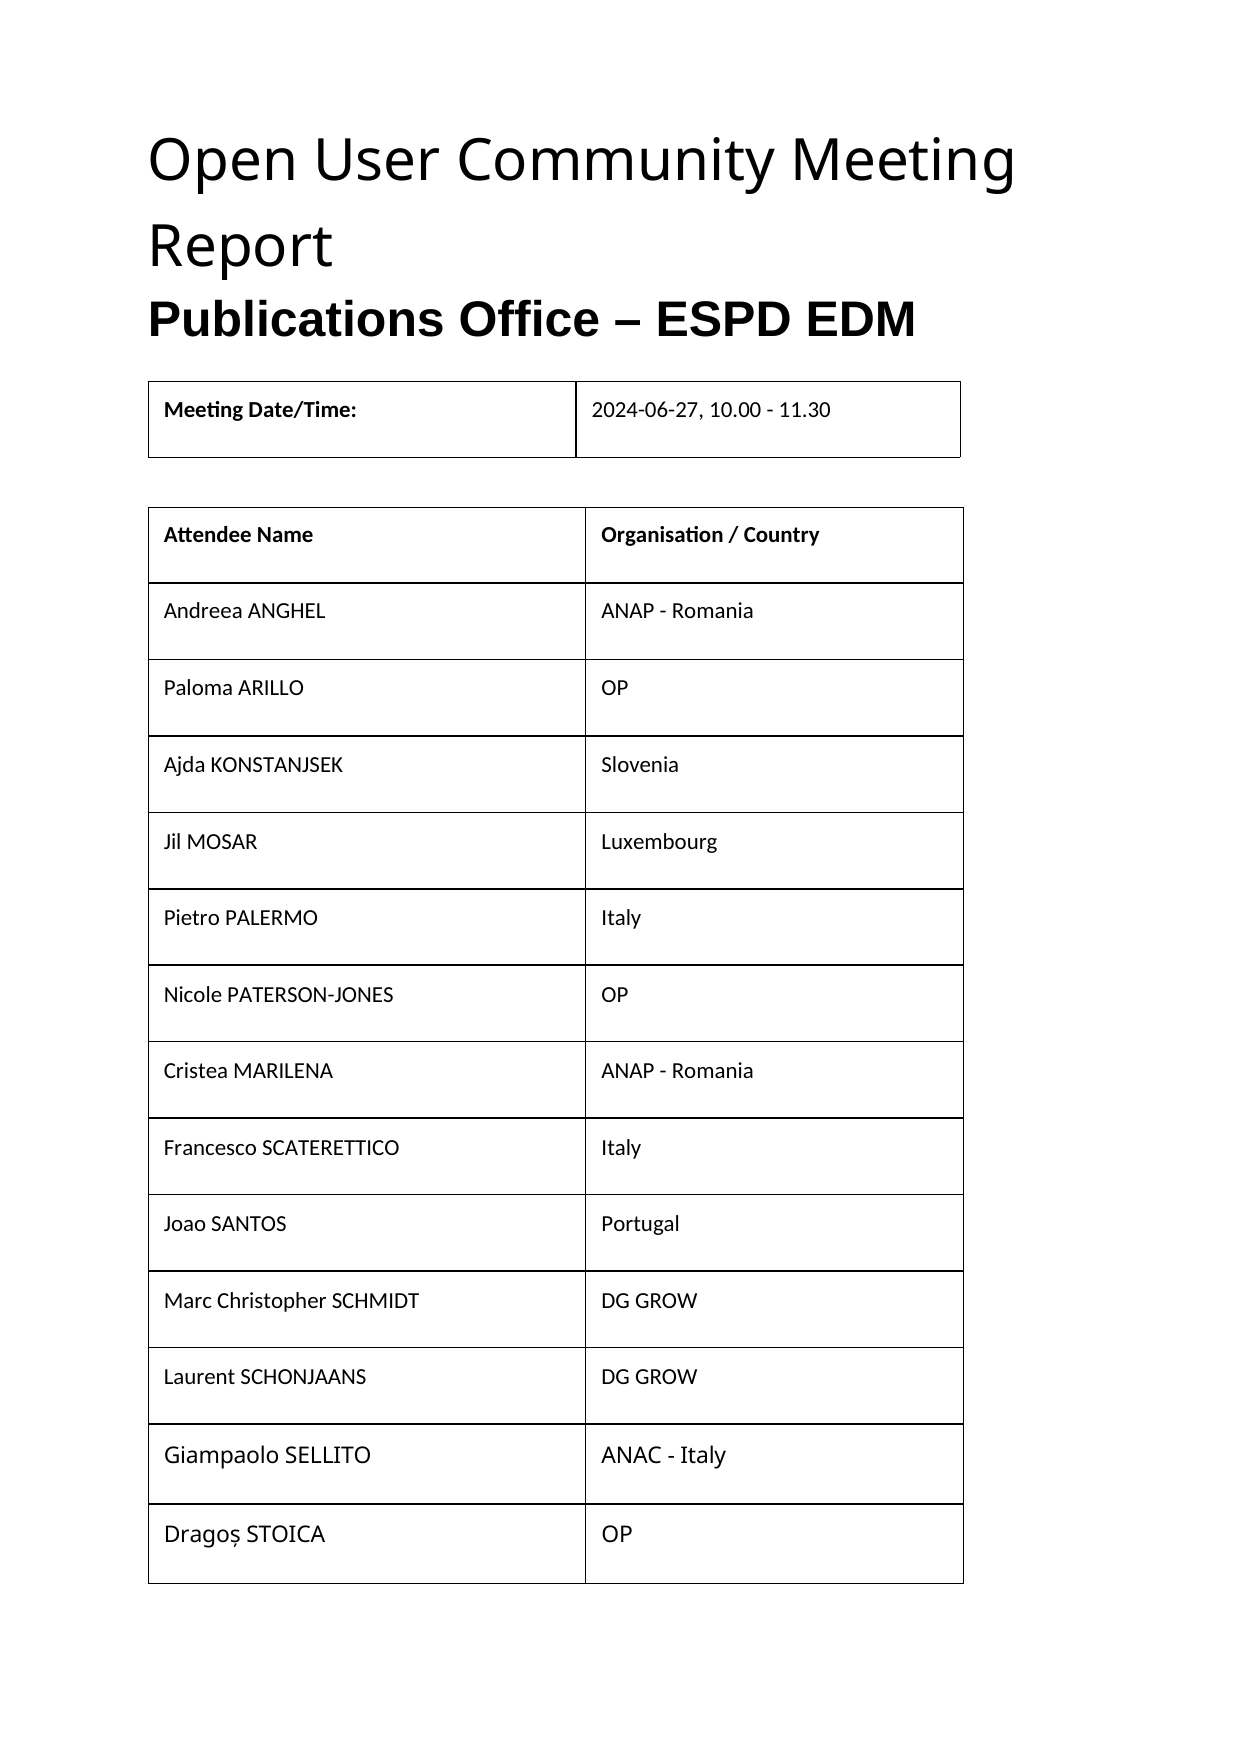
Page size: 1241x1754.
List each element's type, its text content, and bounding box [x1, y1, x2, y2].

table_cell DG GROW [586, 1348, 963, 1423]
table_cell Slovenia [586, 737, 963, 811]
table_cell Cristea MARILENA [149, 1042, 585, 1117]
table_cell Paloma ARILLO [149, 660, 585, 735]
table_cell Ajda KONSTANJSEK [149, 737, 585, 811]
table_header Organisation / Country [586, 508, 963, 582]
table_header Attendee Name [149, 508, 585, 582]
subtitle Publications Office – ESPD EDM [148, 290, 1092, 347]
table_cell Andreea ANGHEL [149, 584, 585, 658]
table_cell ANAP - Romania [586, 1042, 963, 1117]
table_cell Jil MOSAR [149, 813, 585, 888]
table_cell Pietro PALERMO [149, 890, 585, 964]
table_header Meeting Date/Time: [149, 382, 575, 456]
table_cell Francesco SCATERETTICO [149, 1119, 585, 1194]
table_cell Italy [586, 890, 963, 964]
table_cell Giampaolo SELLITO [149, 1425, 585, 1503]
table_cell Laurent SCHONJAANS [149, 1348, 585, 1423]
table_cell OP [586, 966, 963, 1041]
table_cell Dragoș STOICA [149, 1505, 585, 1582]
table_cell Nicole PATERSON-JONES [149, 966, 585, 1041]
title Open User Community Meeting Report [148, 118, 1092, 283]
table_cell Joao SANTOS [149, 1195, 585, 1270]
table_cell ANAC - Italy [586, 1425, 963, 1503]
table_cell Marc Christopher SCHMIDT [149, 1272, 585, 1347]
table_header 2024-06-27, 10.00 - 11.30 [577, 382, 960, 456]
table_cell DG GROW [586, 1272, 963, 1347]
table_cell ANAP - Romania [586, 584, 963, 658]
table_cell Italy [586, 1119, 963, 1194]
table_cell Portugal [586, 1195, 963, 1270]
table_cell Luxembourg [586, 813, 963, 888]
table_cell OP [586, 1505, 963, 1582]
table_cell OP [586, 660, 963, 735]
